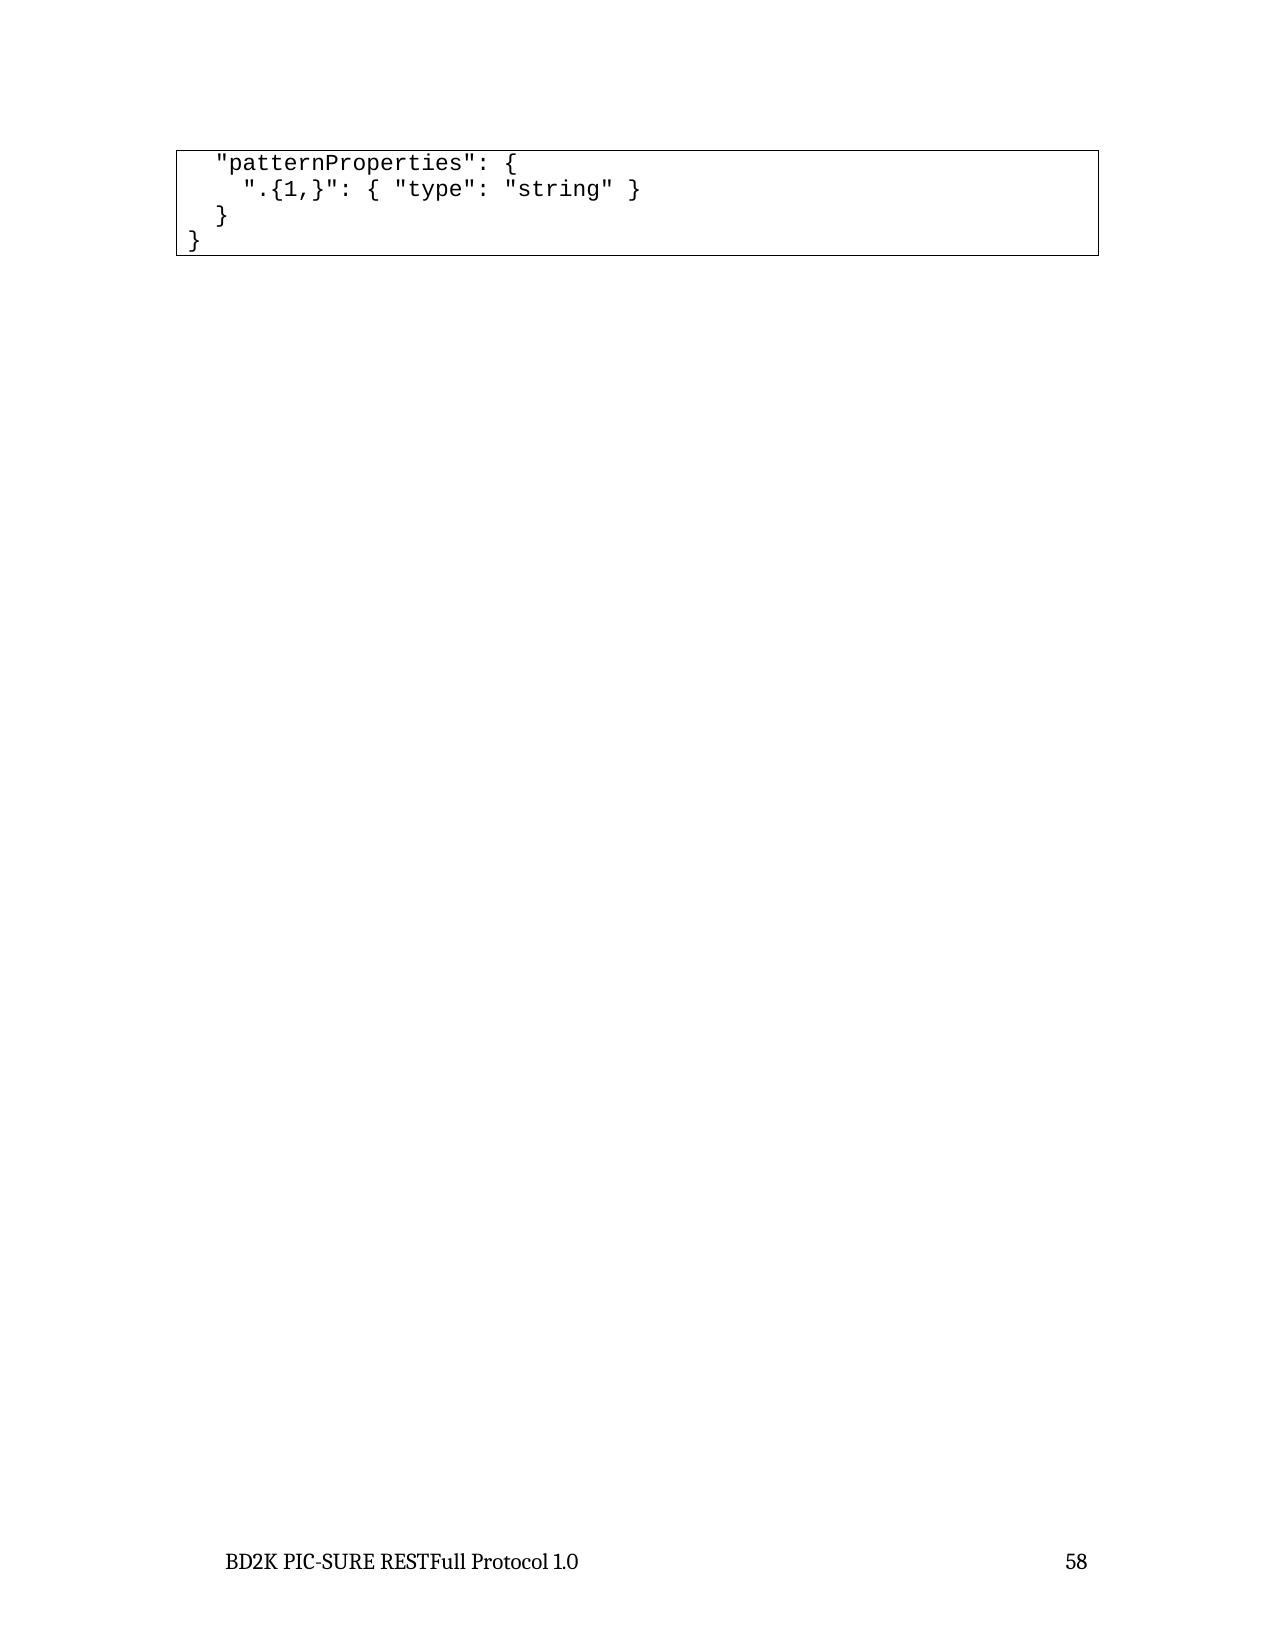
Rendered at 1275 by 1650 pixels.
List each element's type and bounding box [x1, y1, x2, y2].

table_header [177, 151, 1098, 255]
